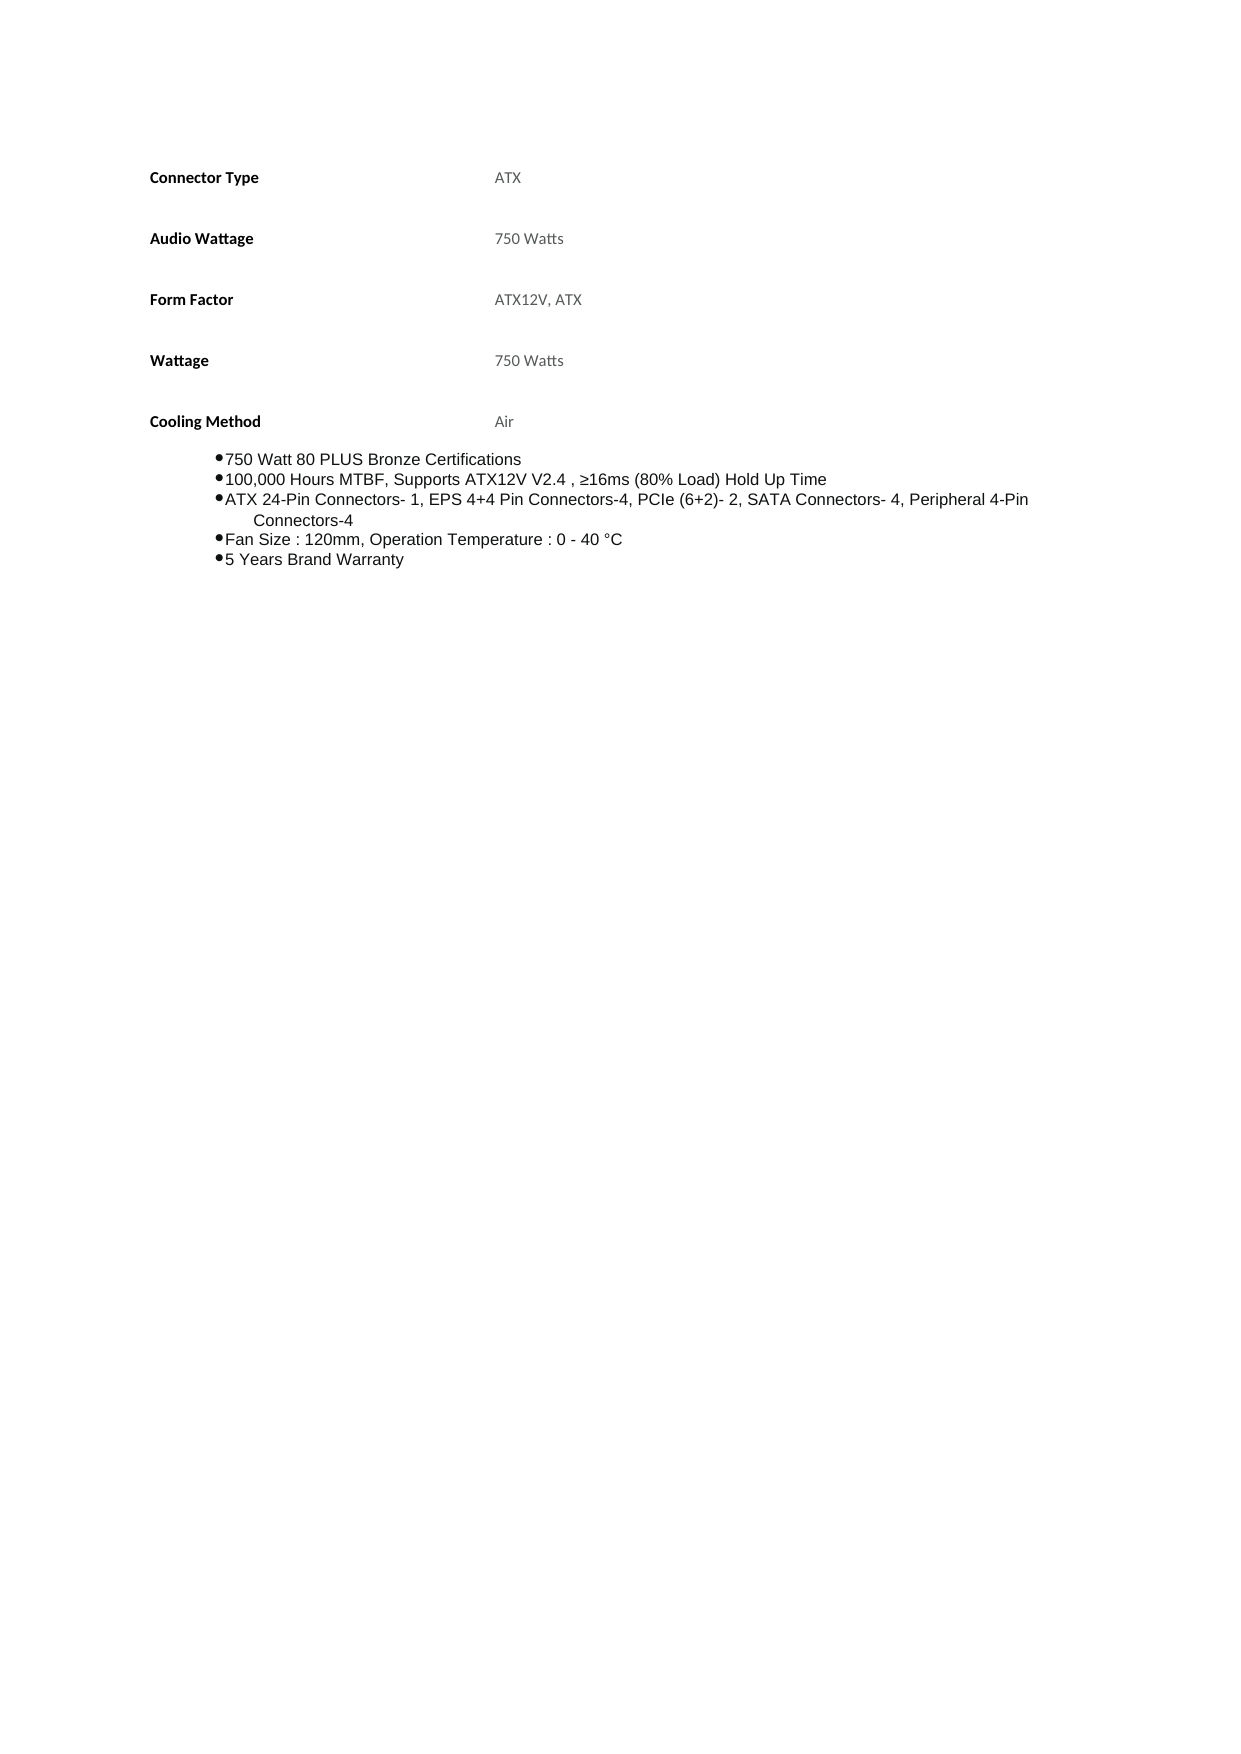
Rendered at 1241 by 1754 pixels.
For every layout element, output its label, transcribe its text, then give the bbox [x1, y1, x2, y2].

table_cell Connector Type [150, 150, 490, 211]
table_cell Cooling Method [150, 394, 490, 450]
table_cell ATX [490, 150, 1000, 211]
list ATX 24-Pin Connectors- 1, EPS 4+4 Pin Connectors-4, PCIe (6+2)- 2, SATA Connectors- 4, Peripheral 4-Pin Connectors-4 [216, 490, 1090, 529]
table_cell Wattage [150, 333, 490, 394]
list 750 Watt 80 PLUS Bronze Certifications [216, 450, 1090, 470]
list 5 Years Brand Warranty [216, 549, 1090, 570]
table_cell Audio Wattage [150, 211, 490, 272]
table_cell 750 Watts [490, 211, 1000, 272]
table_cell Air [490, 394, 1000, 450]
list 100,000 Hours MTBF, Supports ATX12V V2.4 , ≥16ms (80% Load) Hold Up Time [216, 470, 1090, 490]
table_cell 750 Watts [490, 333, 1000, 394]
list Fan Size : 120mm, Operation Temperature : 0 - 40 °C [216, 529, 1090, 549]
table_cell ATX12V, ATX [490, 272, 1000, 333]
table_cell Form Factor [150, 272, 490, 333]
